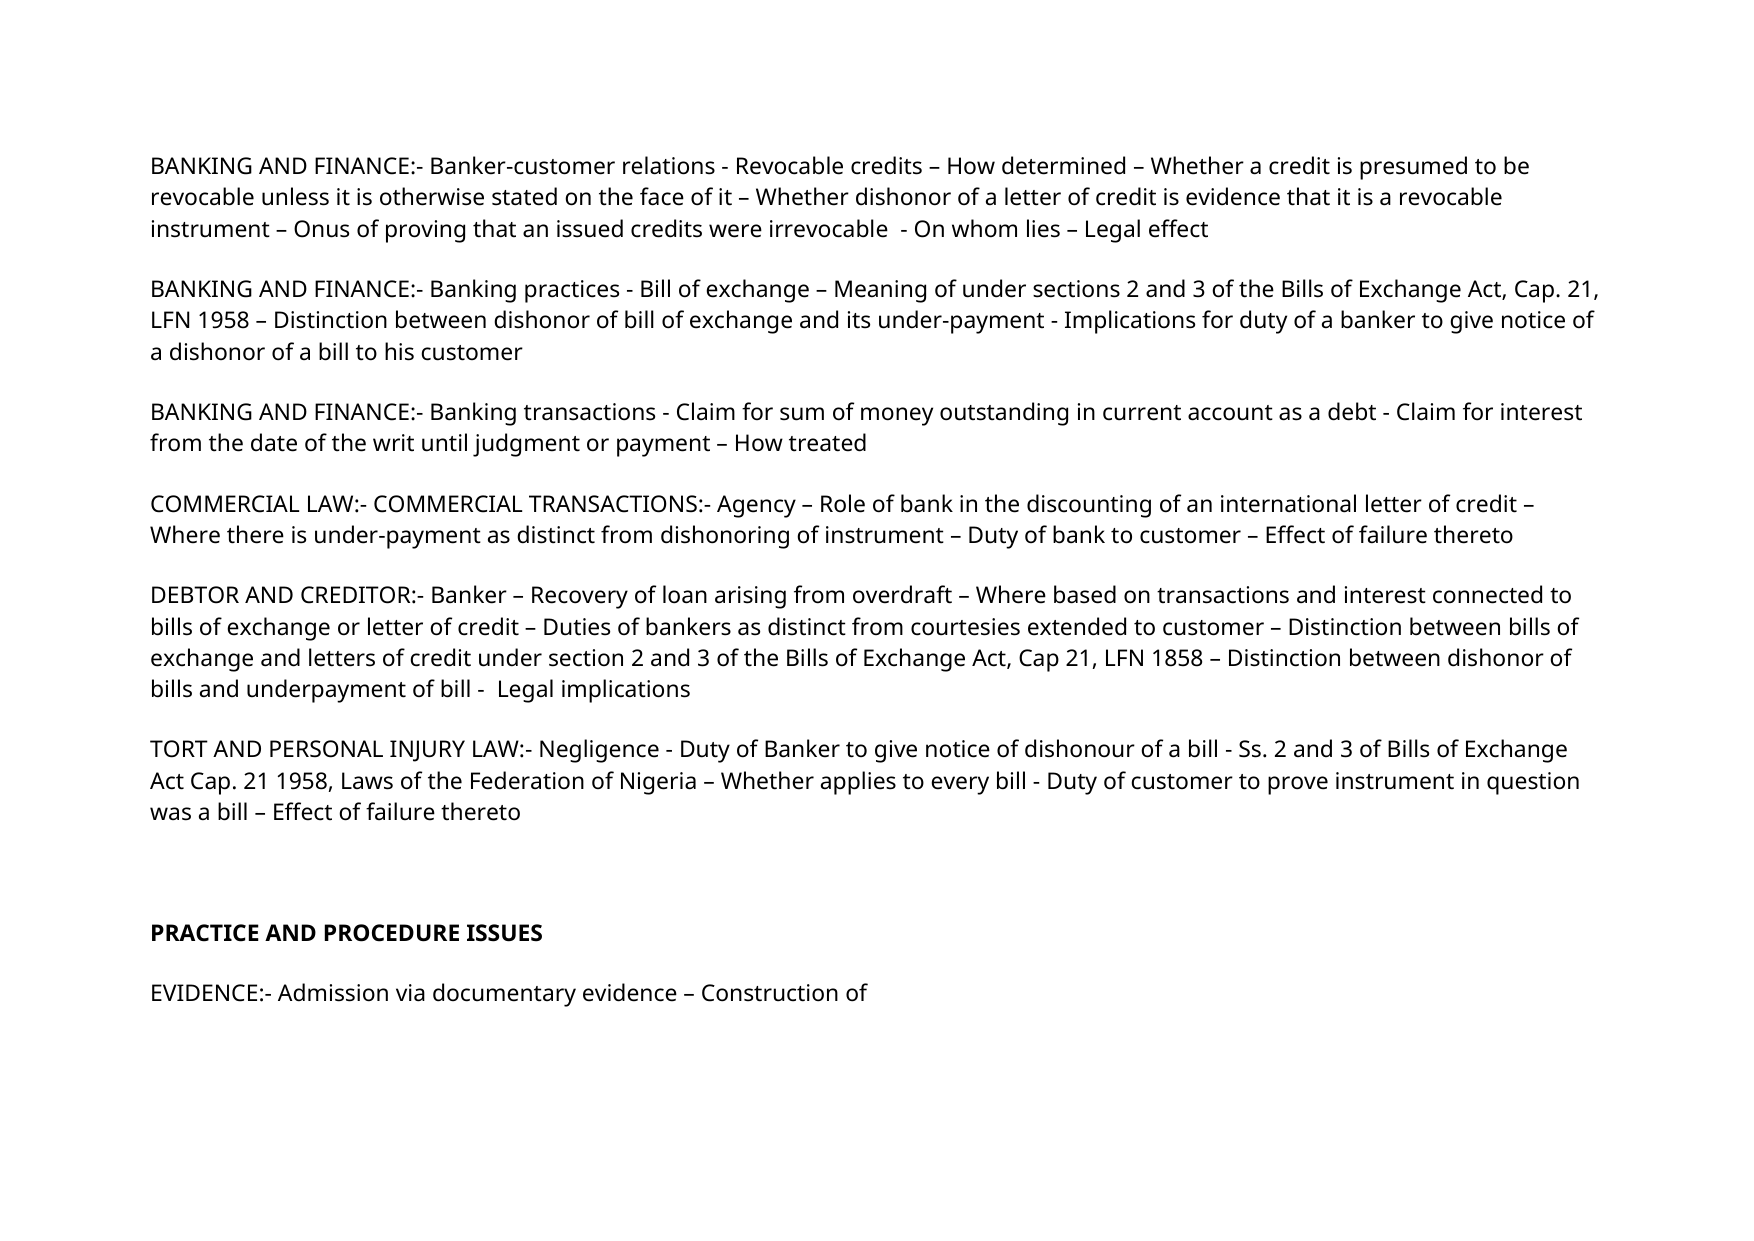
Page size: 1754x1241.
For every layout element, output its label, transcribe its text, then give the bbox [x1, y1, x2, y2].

text COMMERCIAL LAW:- COMMERCIAL TRANSACTIONS:- Agency – Role of bank in the discounting of an international letter of credit – Where there is under-payment as distinct from dishonoring of instrument – Duty of bank to customer – Effect of failure thereto [150, 487, 1604, 550]
text BANKING AND FINANCE:- Banking practices - Bill of exchange – Meaning of under sections 2 and 3 of the Bills of Exchange Act, Cap. 21, LFN 1958 – Distinction between dishonor of bill of exchange and its under-payment - Implications for duty of a banker to give notice of a dishonor of a bill to his customer [150, 273, 1604, 367]
text BANKING AND FINANCE:- Banking transactions - Claim for sum of money outstanding in current account as a debt - Claim for interest from the date of the writ until judgment or payment – How treated [150, 396, 1604, 458]
text TORT AND PERSONAL INJURY LAW:- Negligence - Duty of Banker to give notice of dishonour of a bill - Ss. 2 and 3 of Bills of Exchange Act Cap. 21 1958, Laws of the Federation of Nigeria – Whether applies to every bill - Duty of customer to prove instrument in question was a bill – Effect of failure thereto [150, 733, 1604, 827]
text PRACTICE AND PROCEDURE ISSUES [150, 917, 1604, 948]
text DEBTOR AND CREDITOR:- Banker – Recovery of loan arising from overdraft – Where based on transactions and interest connected to bills of exchange or letter of credit – Duties of bankers as distinct from courtesies extended to customer – Distinction between bills of exchange and letters of credit under section 2 and 3 of the Bills of Exchange Act, Cap 21, LFN 1858 – Distinction between dishonor of bills and underpayment of bill - Legal implications [150, 579, 1604, 704]
text EVIDENCE:- Admission via documentary evidence – Construction of [150, 977, 1604, 1008]
text BANKING AND FINANCE:- Banker-customer relations - Revocable credits – How determined – Whether a credit is presumed to be revocable unless it is otherwise stated on the face of it – Whether dishonor of a letter of credit is evidence that it is a revocable instrument – Onus of proving that an issued credits were irrevocable - On whom lies – Legal effect [150, 150, 1604, 244]
